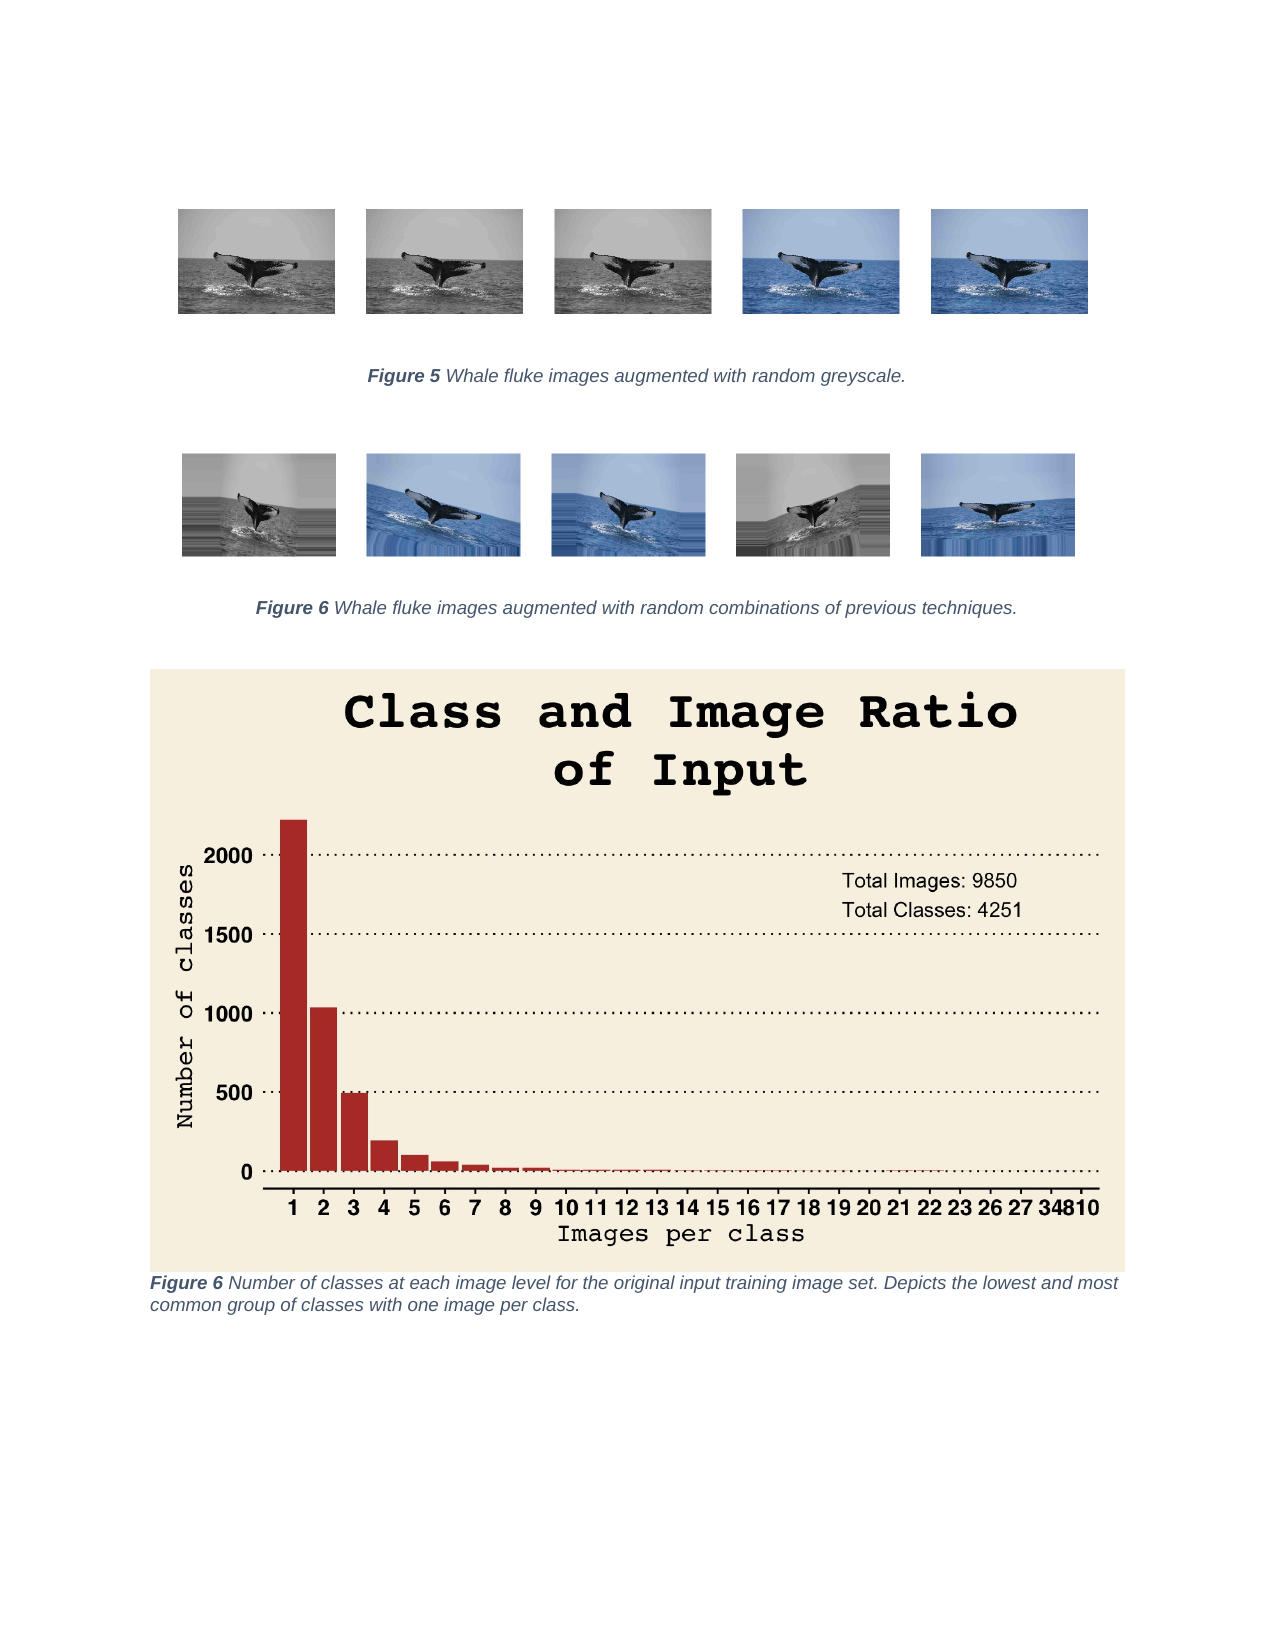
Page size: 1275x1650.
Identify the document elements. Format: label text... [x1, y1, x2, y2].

picture [150, 407, 1125, 597]
picture [150, 669, 1125, 1272]
picture [150, 150, 1125, 365]
text Figure 6 Number of classes at each image level for the original input training image set. Depicts the lowest and most common group of classes with one image per class. [150, 1272, 1125, 1315]
text Figure 5 Whale fluke images augmented with random greyscale. [150, 365, 1125, 387]
text Figure 6 Whale fluke images augmented with random combinations of previous techniques. [150, 597, 1125, 618]
